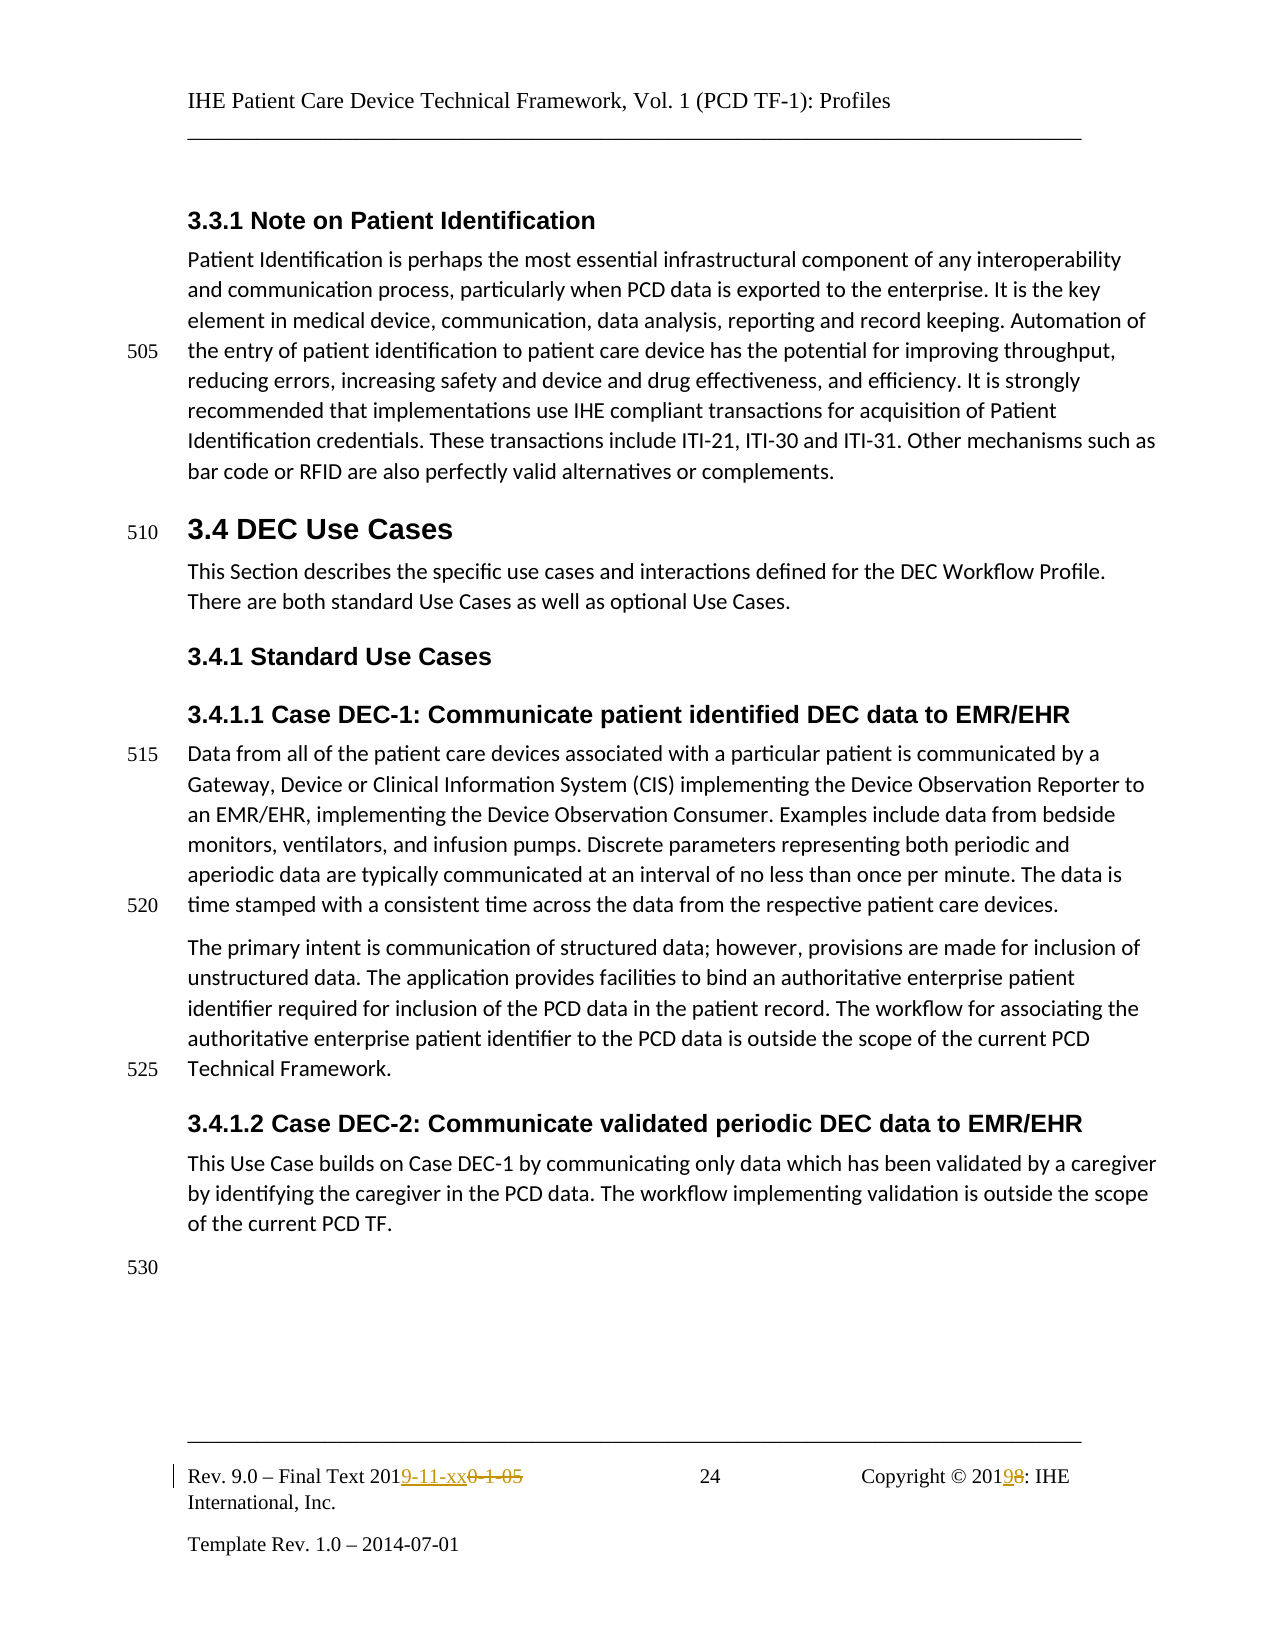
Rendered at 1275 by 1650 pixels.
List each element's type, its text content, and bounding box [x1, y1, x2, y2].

subtitle DEC Use Cases [187, 512, 1162, 546]
text This Use Case builds on Case DEC-1 by communicating only data which has been validated by a caregiver by identifying the caregiver in the PCD data. The workflow implementing validation is outside the scope of the current PCD TF. [187, 1149, 1162, 1237]
subtitle Standard Use Cases [187, 642, 1162, 671]
subtitle Note on Patient Identification [187, 206, 1162, 235]
text Patient Identification is perhaps the most essential infrastructural component of any interoperability and communication process, particularly when PCD data is exported to the enterprise. It is the key element in medical device, communication, data analysis, reporting and record keeping. Automation of the entry of patient identification to patient care device has the potential for improving throughput, reducing errors, increasing safety and device and drug effectiveness, and efficiency. It is strongly recommended that implementations use IHE compliant transactions for acquisition of Patient Identification credentials. These transactions include ITI-21, ITI-30 and ITI-31. Other mechanisms such as bar code or RFID are also perfectly valid alternatives or complements. [187, 245, 1162, 485]
text This Section describes the specific use cases and interactions defined for the DEC Workflow Profile. There are both standard Use Cases as well as optional Use Cases. [187, 557, 1162, 615]
subtitle Case DEC-1: Communicate patient identified DEC data to EMR/EHR [187, 700, 1162, 729]
text Data from all of the patient care devices associated with a particular patient is communicated by a Gateway, Device or Clinical Information System (CIS) implementing the Device Observation Reporter to an EMR/EHR, implementing the Device Observation Consumer. Examples include data from bedside monitors, ventilators, and infusion pumps. Discrete parameters representing both periodic and aperiodic data are typically communicated at an interval of no less than once per minute. The data is time stamped with a consistent time across the data from the respective patient care devices. [187, 739, 1162, 919]
text The primary intent is communication of structured data; however, provisions are made for inclusion of unstructured data. The application provides facilities to bind an authoritative enterprise patient identifier required for inclusion of the PCD data in the patient record. The workflow for associating the authoritative enterprise patient identifier to the PCD data is outside the scope of the current PCD Technical Framework. [187, 933, 1162, 1082]
subtitle Case DEC-2: Communicate validated periodic DEC data to EMR/EHR [187, 1109, 1162, 1138]
